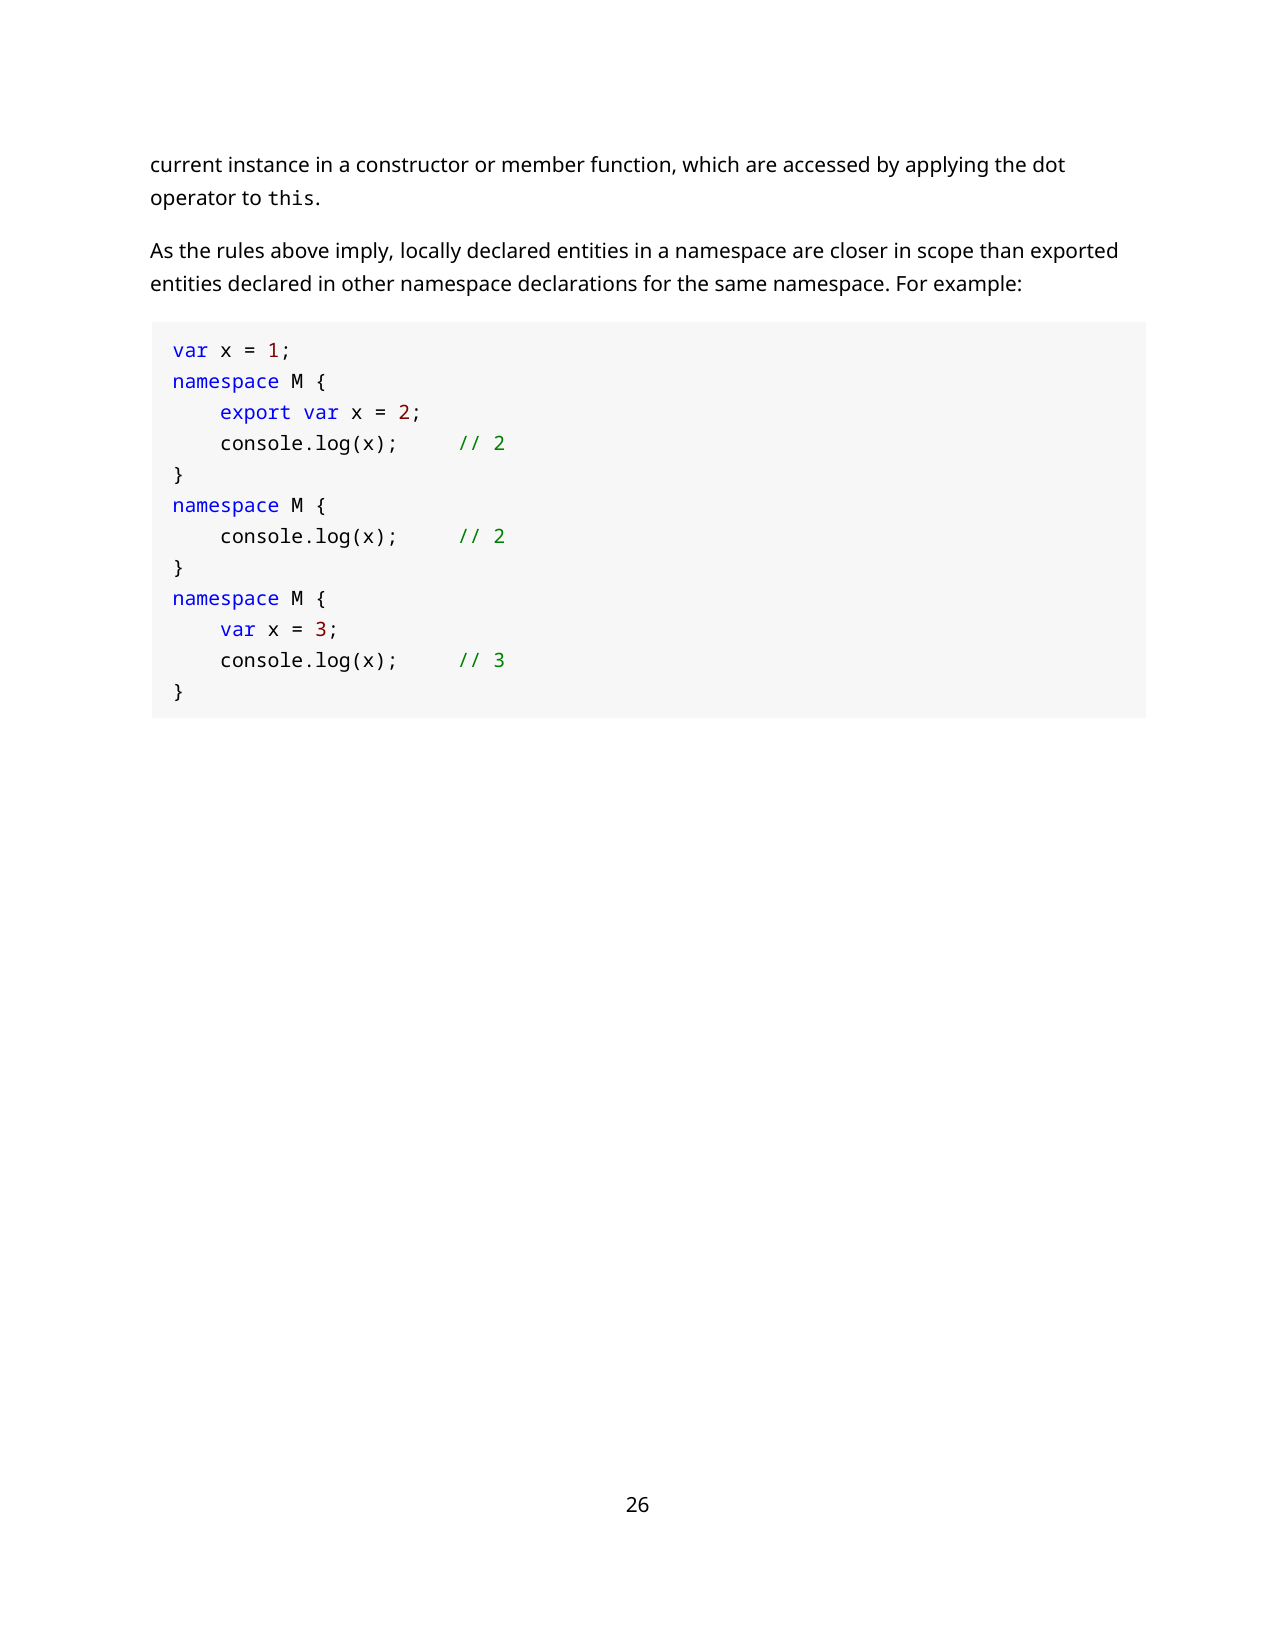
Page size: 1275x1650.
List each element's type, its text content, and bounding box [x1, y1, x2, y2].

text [150, 150, 1125, 211]
text var x = 1; namespace M { export var x = 2; console.log(x); // 2 } namespace M { console.log(x); // 2 } namespace M { var x = 3; console.log(x); // 3 } [164, 335, 1133, 706]
text As the rules above imply, locally declared entities in a namespace are closer in scope than exported entities declared in other namespace declarations for the same namespace. For example: [150, 236, 1125, 297]
